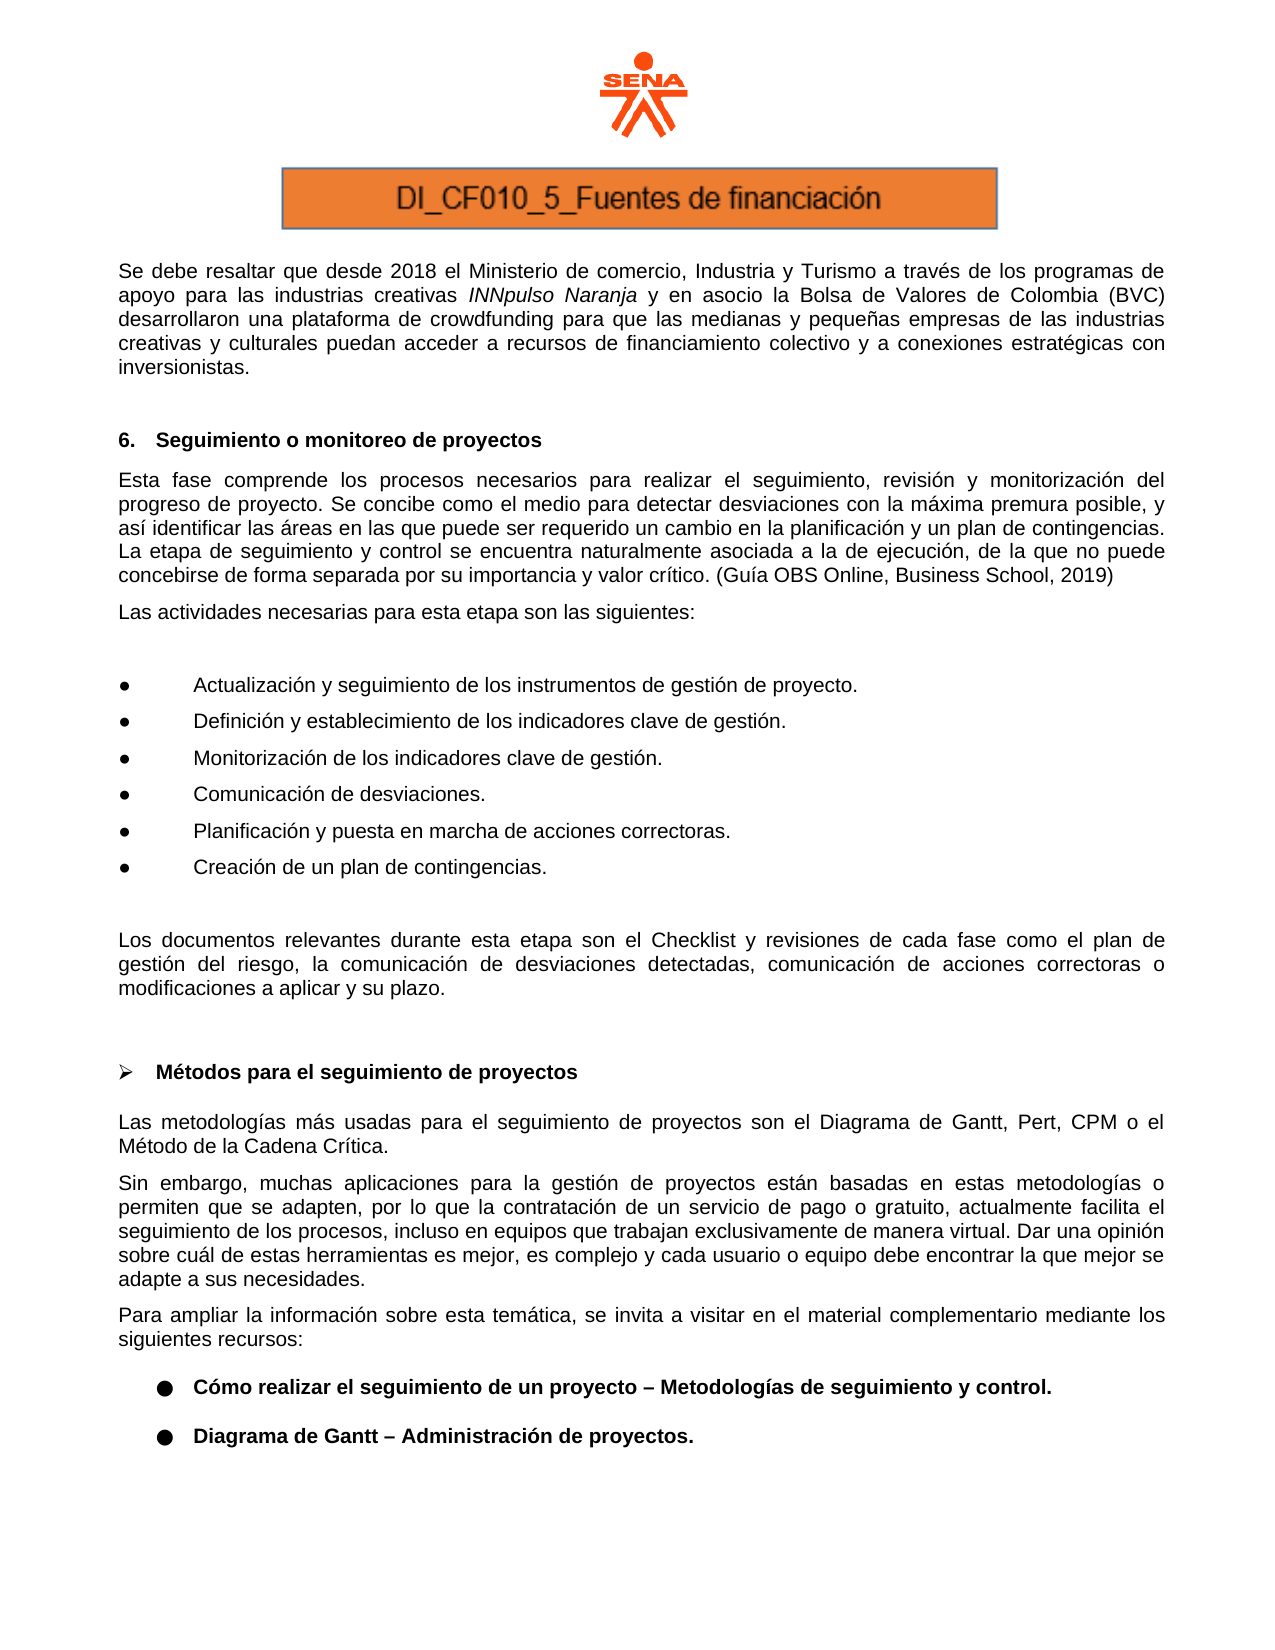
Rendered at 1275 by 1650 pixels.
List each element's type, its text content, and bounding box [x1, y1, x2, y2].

list Métodos para el seguimiento de proyectos [118, 1049, 1167, 1091]
picture [269, 147, 1015, 247]
text Para ampliar la información sobre esta temática, se invita a visitar en el material complementario mediante los siguientes recursos: [118, 1303, 1167, 1351]
list Actualización y seguimiento de los instrumentos de gestión de proyecto. [118, 673, 1167, 697]
list Creación de un plan de contingencias. [118, 855, 1167, 879]
list Diagrama de Gantt – Administración de proyectos. [156, 1412, 1167, 1455]
text Las metodologías más usadas para el seguimiento de proyectos son el Diagrama de Gantt, Pert, CPM o el Método de la Cadena Crítica. [118, 1110, 1167, 1158]
list Monitorización de los indicadores clave de gestión. [118, 746, 1167, 769]
list Definición y establecimiento de los indicadores clave de gestión. [118, 709, 1167, 733]
list Comunicación de desviaciones. [118, 782, 1167, 806]
list Planificación y puesta en marcha de acciones correctoras. [118, 818, 1167, 842]
list Cómo realizar el seguimiento de un proyecto – Metodologías de seguimiento y control. [156, 1363, 1167, 1406]
list Seguimiento o monitoreo de proyectos [118, 427, 1167, 451]
text Se debe resaltar que desde 2018 el Ministerio de comercio, Industria y Turismo a través de los programas de apoyo para las industrias creativas INNpulso Naranja y en asocio la Bolsa de Valores de Colombia (BVC) desarrollaron una plataforma de crowdfunding para que las medianas y pequeñas empresas de las industrias creativas y culturales puedan acceder a recursos de financiamiento colectivo y a conexiones estratégicas con inversionistas. [118, 259, 1167, 378]
picture [590, 48, 694, 142]
text Los documentos relevantes durante esta etapa son el Checklist y revisiones de cada fase como el plan de gestión del riesgo, la comunicación de desviaciones detectadas, comunicación de acciones correctoras o modificaciones a aplicar y su plazo. [118, 928, 1167, 1000]
text Esta fase comprende los procesos necesarios para realizar el seguimiento, revisión y monitorización del progreso de proyecto. Se concibe como el medio para detectar desviaciones con la máxima premura posible, y así identificar las áreas en las que puede ser requerido un cambio en la planificación y un plan de contingencias. La etapa de seguimiento y control se encuentra naturalmente asociada a la de ejecución, de la que no puede concebirse de forma separada por su importancia y valor crítico. (Guía OBS Online, Business School, 2019) [118, 467, 1167, 587]
text Las actividades necesarias para esta etapa son las siguientes: [118, 600, 1167, 624]
text Sin embargo, muchas aplicaciones para la gestión de proyectos están basadas en estas metodologías o permiten que se adapten, por lo que la contratación de un servicio de pago o gratuito, actualmente facilita el seguimiento de los procesos, incluso en equipos que trabajan exclusivamente de manera virtual. Dar una opinión sobre cuál de estas herramientas es mejor, es complejo y cada usuario o equipo debe encontrar la que mejor se adapte a sus necesidades. [118, 1171, 1167, 1290]
